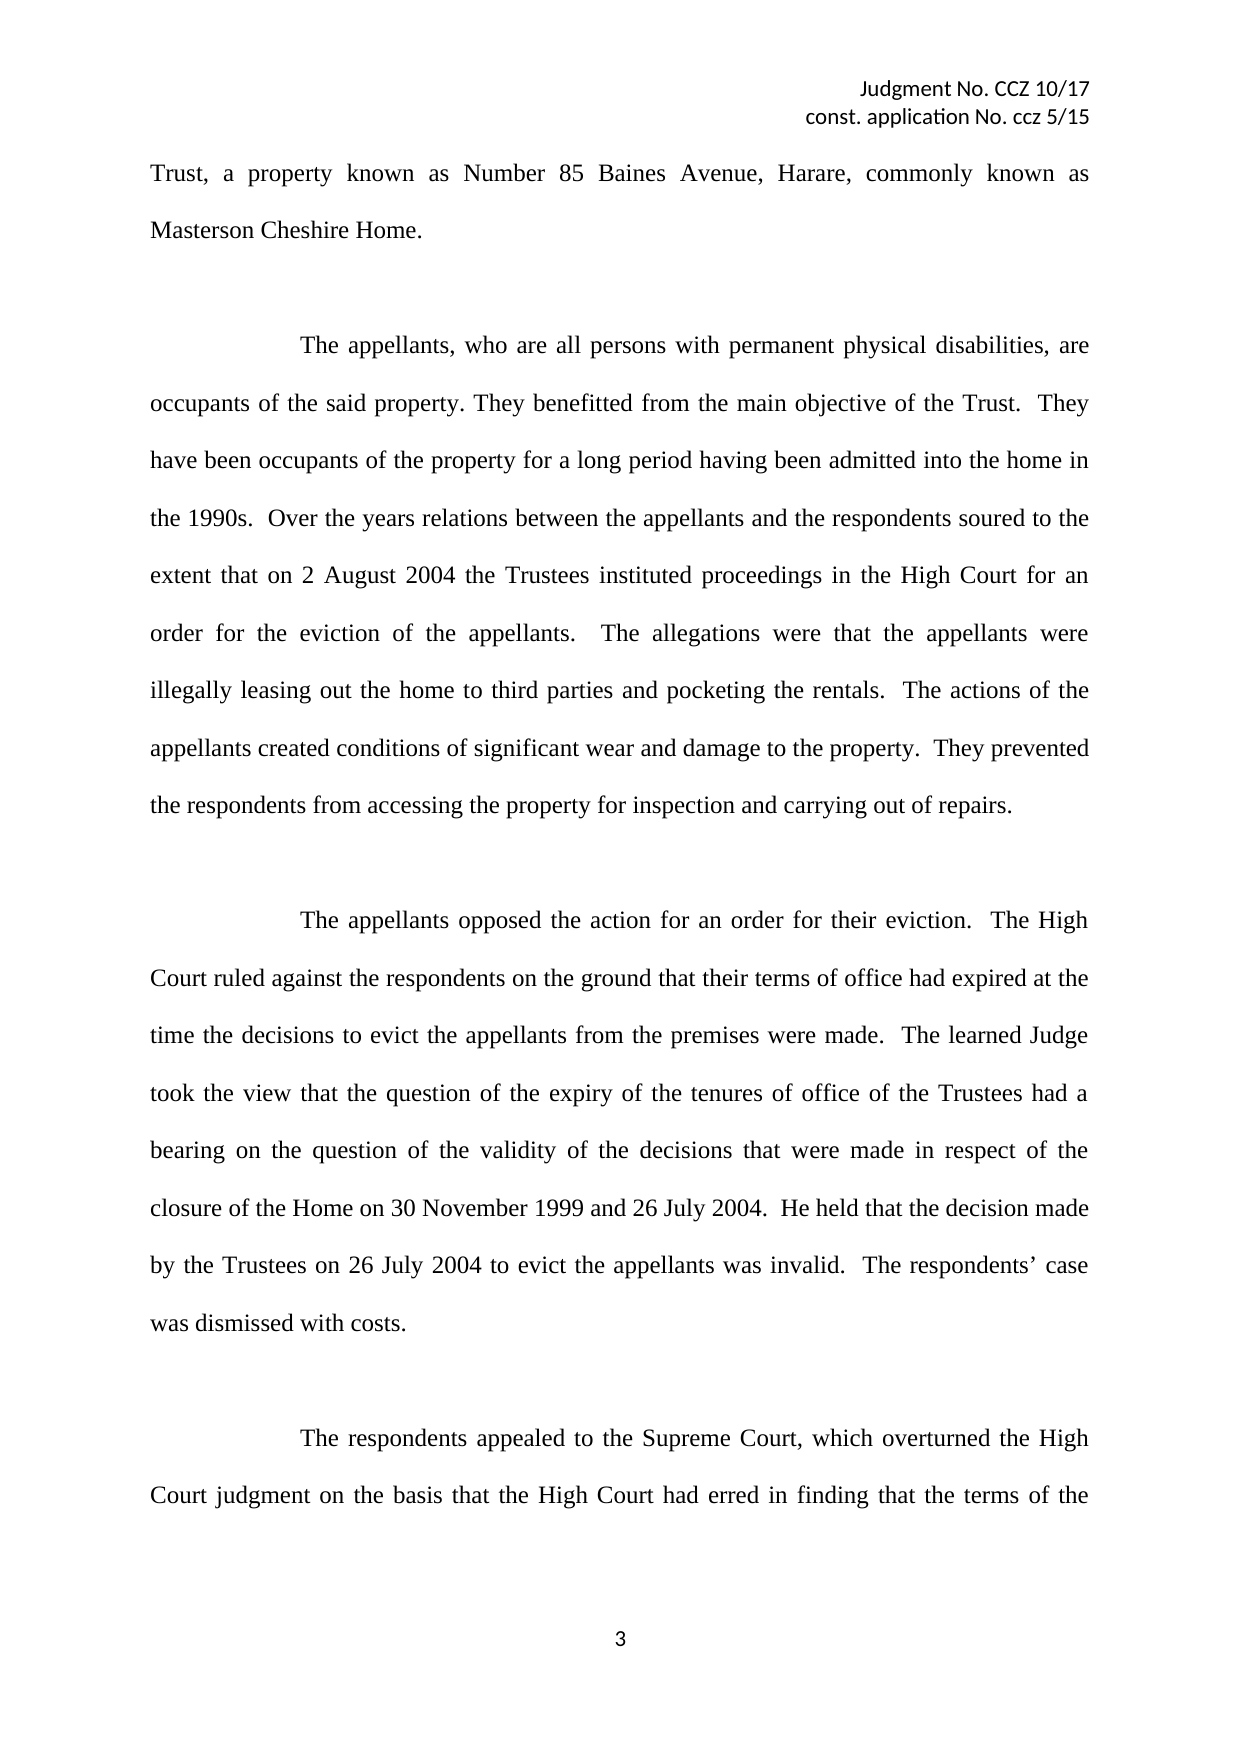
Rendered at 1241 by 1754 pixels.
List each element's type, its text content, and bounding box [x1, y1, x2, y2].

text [150, 158, 1090, 244]
text The appellants, who are all persons with permanent physical disabilities, are occupants of the said property. They benefitted from the main objective of the Trust. They have been occupants of the property for a long period having been admitted into the home in the 1990s. Over the years relations between the appellants and the respondents soured to the extent that on 2 August 2004 the Trustees instituted proceedings in the High Court for an order for the eviction of the appellants. The allegations were that the appellants were illegally leasing out the home to third parties and pocketing the rentals. The actions of the appellants created conditions of significant wear and damage to the property. They prevented the respondents from accessing the property for inspection and carrying out of repairs. [150, 330, 1090, 819]
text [150, 1423, 1090, 1509]
text The appellants opposed the action for an order for their eviction. The High Court ruled against the respondents on the ground that their terms of office had expired at the time the decisions to evict the appellants from the premises were made. The learned Judge took the view that the question of the expiry of the tenures of office of the Trustees had a bearing on the question of the validity of the decisions that were made in respect of the closure of the Home on 30 November 1999 and 26 July 2004. He held that the decision made by the Trustees on 26 July 2004 to evict the appellants was invalid. The respondents’ case was dismissed with costs. [150, 905, 1090, 1337]
